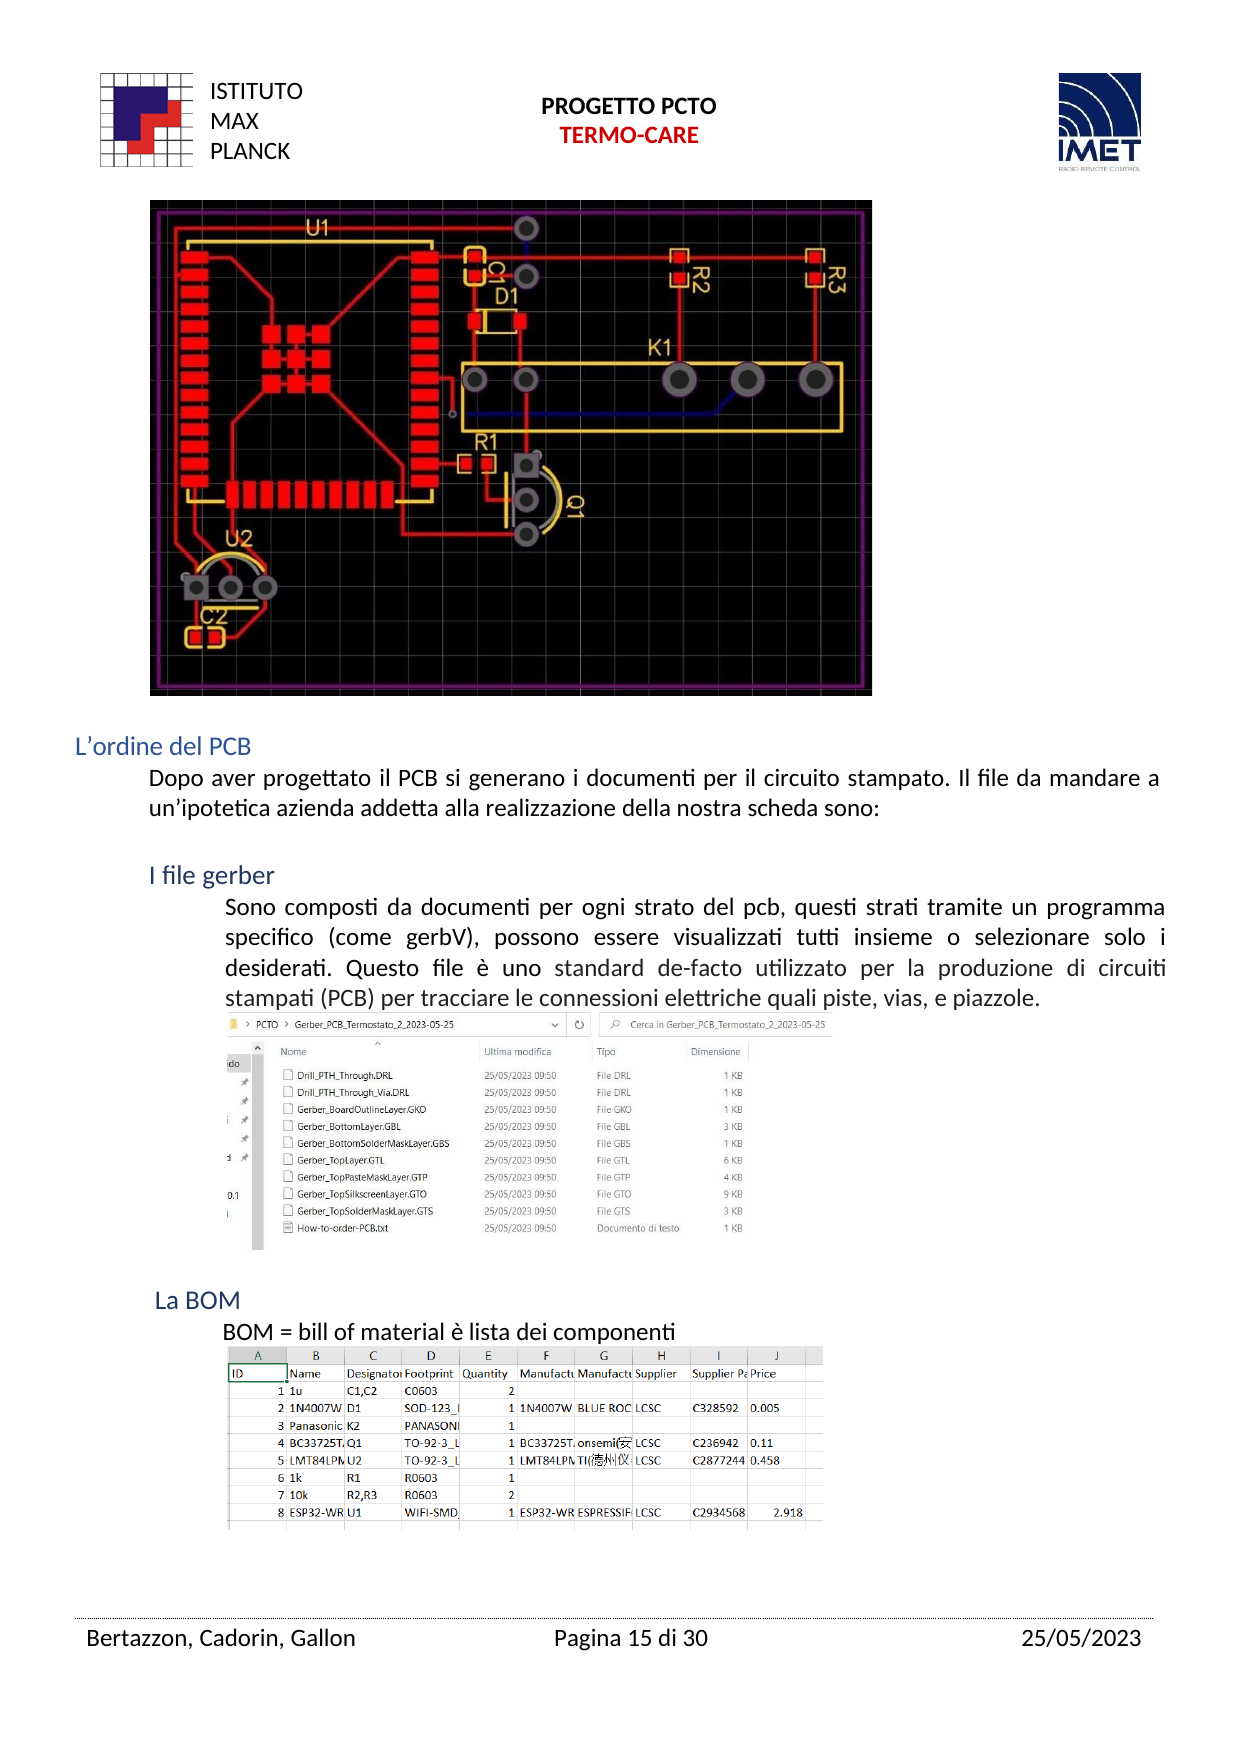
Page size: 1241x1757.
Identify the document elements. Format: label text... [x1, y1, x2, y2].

picture [150, 200, 873, 696]
picture [100, 73, 193, 167]
subtitle L’ordine del PCB [75, 729, 1226, 762]
subtitle La BOM [154, 1283, 1226, 1316]
text un’ipotetica azienda addetta alla realizzazione della nostra scheda sono: [149, 792, 1226, 823]
subtitle I file gerber [149, 858, 1226, 891]
picture [1058, 73, 1141, 171]
text BOM = bill of material è lista dei componenti [222, 1316, 1226, 1347]
picture [227, 1012, 833, 1250]
text Sono composti da documenti per ogni strato del pcb, questi strati tramite un programma specifico (come gerbV), possono essere visualizzati tutti insieme o selezionare solo i desiderati. Questo file è uno standard de-facto utilizzato per la produzione di circuiti stampati (PCB) per tracciare le connessioni elettriche quali piste, vias, e piazzole. [225, 891, 1166, 1013]
picture [227, 1346, 824, 1530]
text Dopo aver progettato il PCB si generano i documenti per il circuito stampato. Il file da mandare a [149, 762, 1226, 792]
